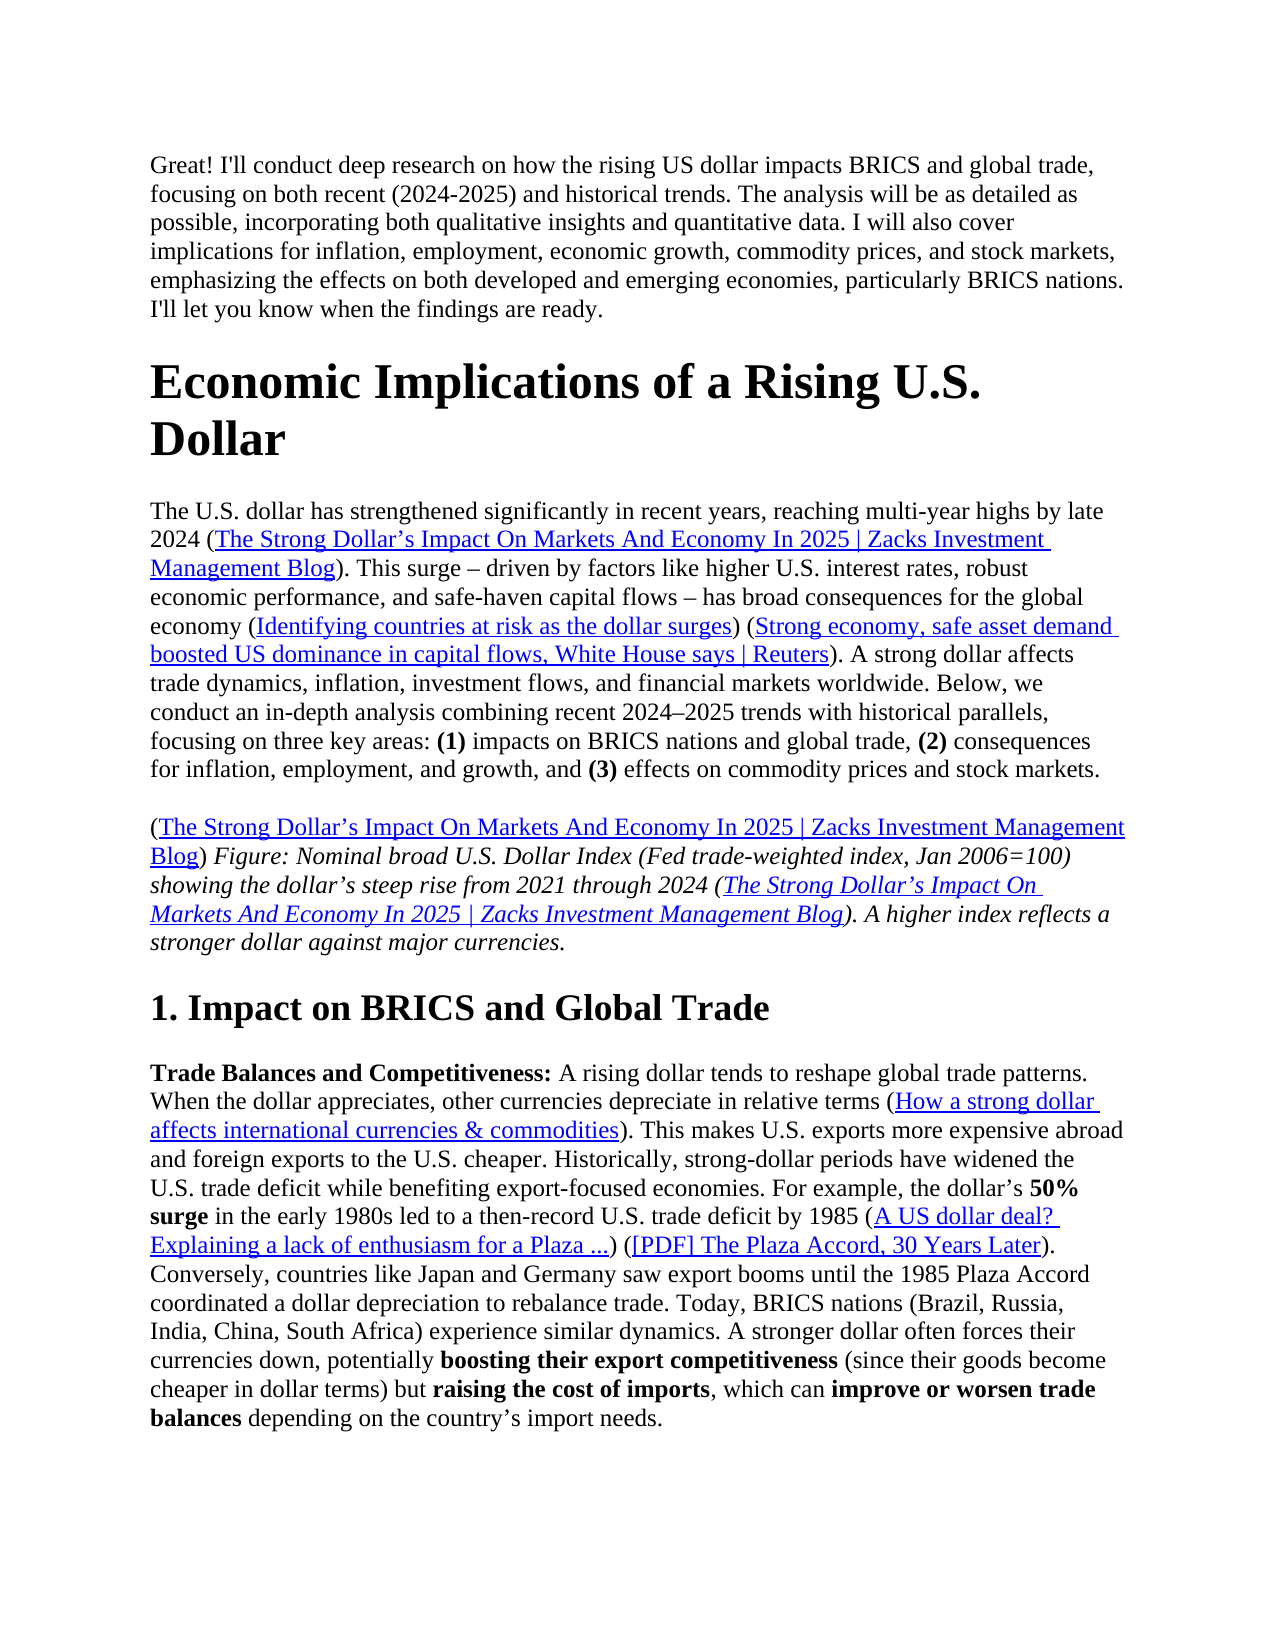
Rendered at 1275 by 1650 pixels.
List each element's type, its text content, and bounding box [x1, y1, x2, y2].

text Trade Balances and Competitiveness: A rising dollar tends to reshape global trade patterns. When the dollar appreciates, other currencies depreciate in relative terms (How a strong dollar affects international currencies & commodities). This makes U.S. exports more expensive abroad and foreign exports to the U.S. cheaper. Historically, strong-dollar periods have widened the U.S. trade deficit while benefiting export-focused economies. For example, the dollar’s 50% surge in the early 1980s led to a then-record U.S. trade deficit by 1985 (A US dollar deal? Explaining a lack of enthusiasm for a Plaza ...) ([PDF] The Plaza Accord, 30 Years Later). Conversely, countries like Japan and Germany saw export booms until the 1985 Plaza Accord coordinated a dollar depreciation to rebalance trade. Today, BRICS nations (Brazil, Russia, India, China, South Africa) experience similar dynamics. A stronger dollar often forces their currencies down, potentially boosting their export competitiveness (since their goods become cheaper in dollar terms) but raising the cost of imports, which can improve or worsen trade balances depending on the country’s import needs. [150, 1058, 1125, 1431]
text Economic Implications of a Rising U.S. Dollar [150, 352, 1125, 467]
text (The Strong Dollar’s Impact On Markets And Economy In 2025 | Zacks Investment Management Blog) Figure: Nominal broad U.S. Dollar Index (Fed trade-weighted index, Jan 2006=100) showing the dollar’s steep rise from 2021 through 2024 (The Strong Dollar’s Impact On Markets And Economy In 2025 | Zacks Investment Management Blog). A higher index reflects a stronger dollar against major currencies. [150, 812, 1125, 956]
text The U.S. dollar has strengthened significantly in recent years, reaching multi-year highs by late 2024 (The Strong Dollar’s Impact On Markets And Economy In 2025 | Zacks Investment Management Blog). This surge – driven by factors like higher U.S. interest rates, robust economic performance, and safe-haven capital flows – has broad consequences for the global economy (Identifying countries at risk as the dollar surges) (Strong economy, safe asset demand boosted US dominance in capital flows, White House says | Reuters). A strong dollar affects trade dynamics, inflation, investment flows, and financial markets worldwide. Below, we conduct an in-depth analysis combining recent 2024–2025 trends with historical parallels, focusing on three key areas: (1) impacts on BRICS nations and global trade, (2) consequences for inflation, employment, and growth, and (3) effects on commodity prices and stock markets. [150, 496, 1125, 783]
text Great! I'll conduct deep research on how the rising US dollar impacts BRICS and global trade, focusing on both recent (2024-2025) and historical trends. The analysis will be as detailed as possible, incorporating both qualitative insights and quantitative data. I will also cover implications for inflation, employment, economic growth, commodity prices, and stock markets, emphasizing the effects on both developed and emerging economies, particularly BRICS nations. I'll let you know when the findings are ready. [150, 150, 1125, 322]
text 1. Impact on BRICS and Global Trade [150, 985, 1125, 1028]
